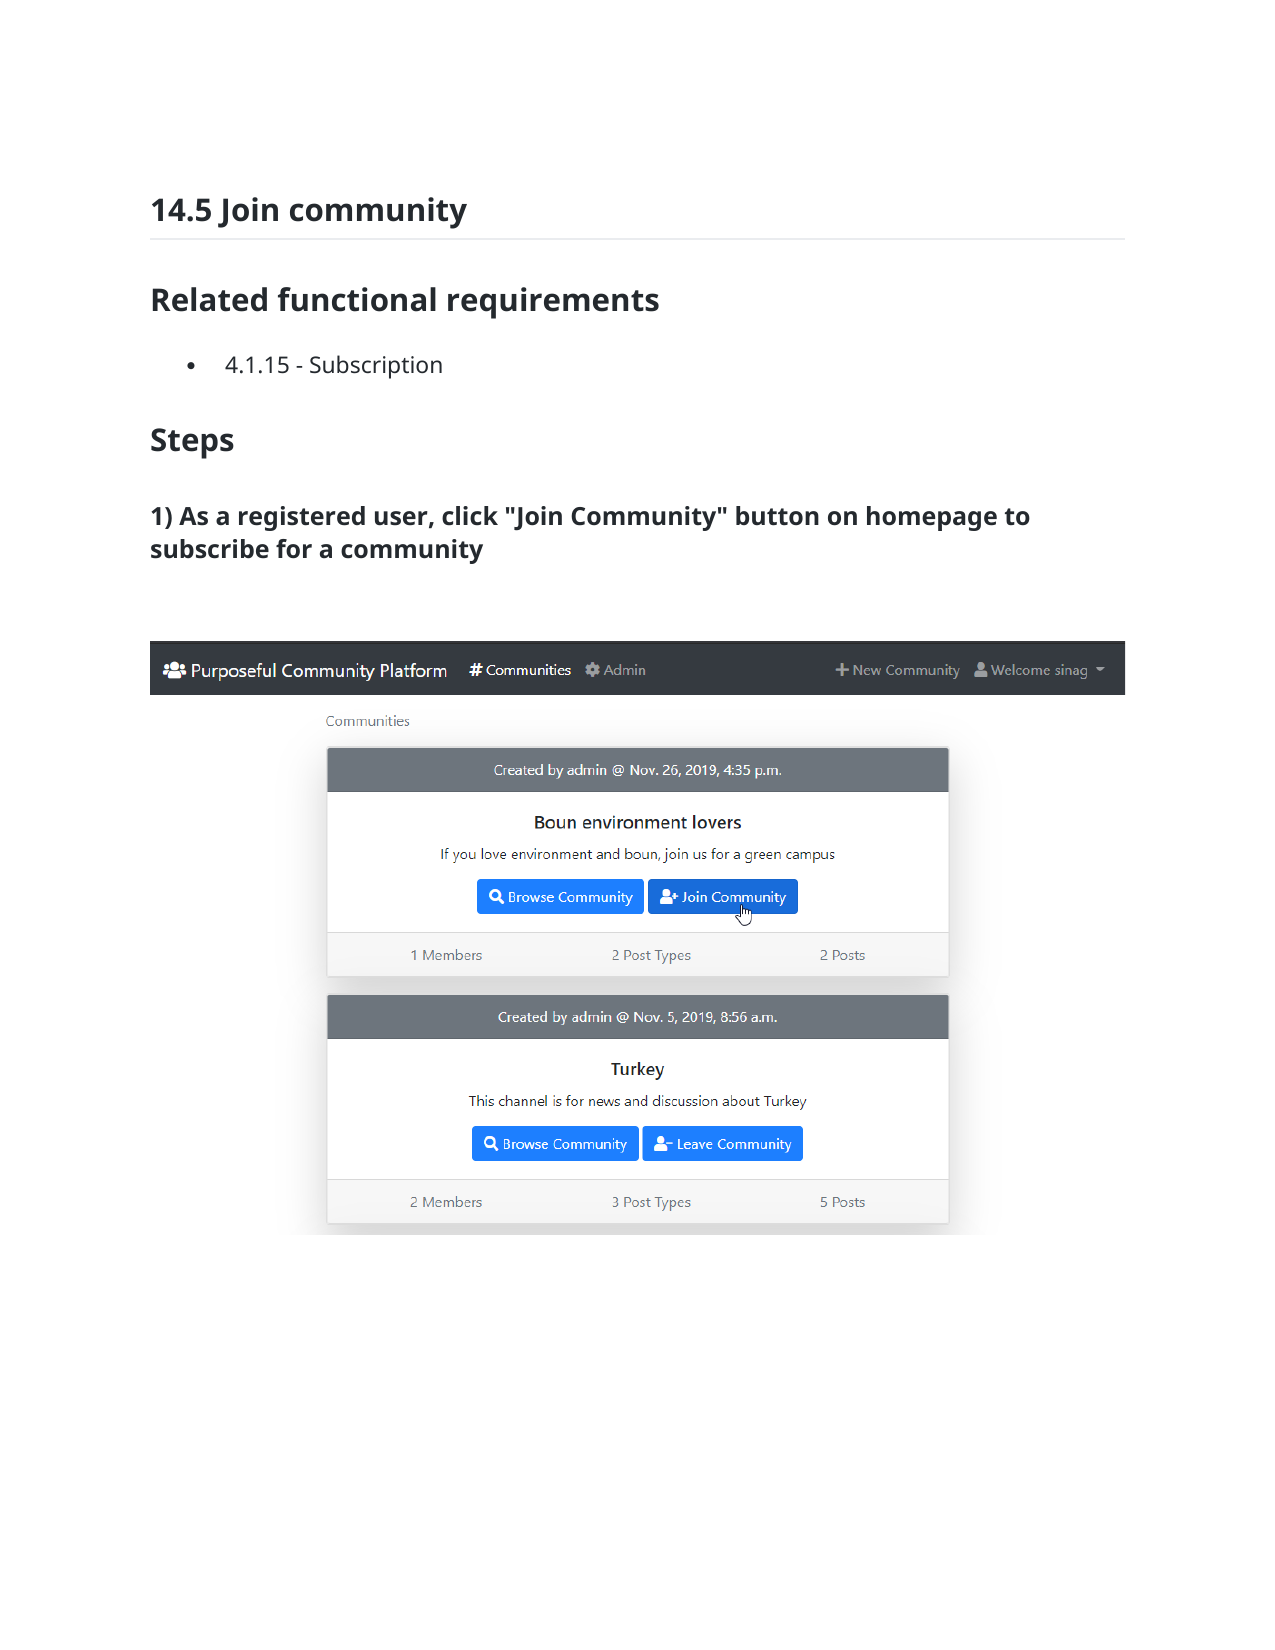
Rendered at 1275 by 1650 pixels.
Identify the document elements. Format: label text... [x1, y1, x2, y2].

subtitle 1) As a registered user, click "Join Community" button on homepage to subscribe for a community [150, 498, 1125, 566]
subtitle Steps [150, 418, 1125, 461]
list 4.1.15 - Subscription [187, 349, 1125, 381]
subtitle Related functional requirements [150, 277, 1125, 320]
picture [150, 641, 1125, 1235]
subtitle 14.5 Join community [150, 187, 1125, 238]
